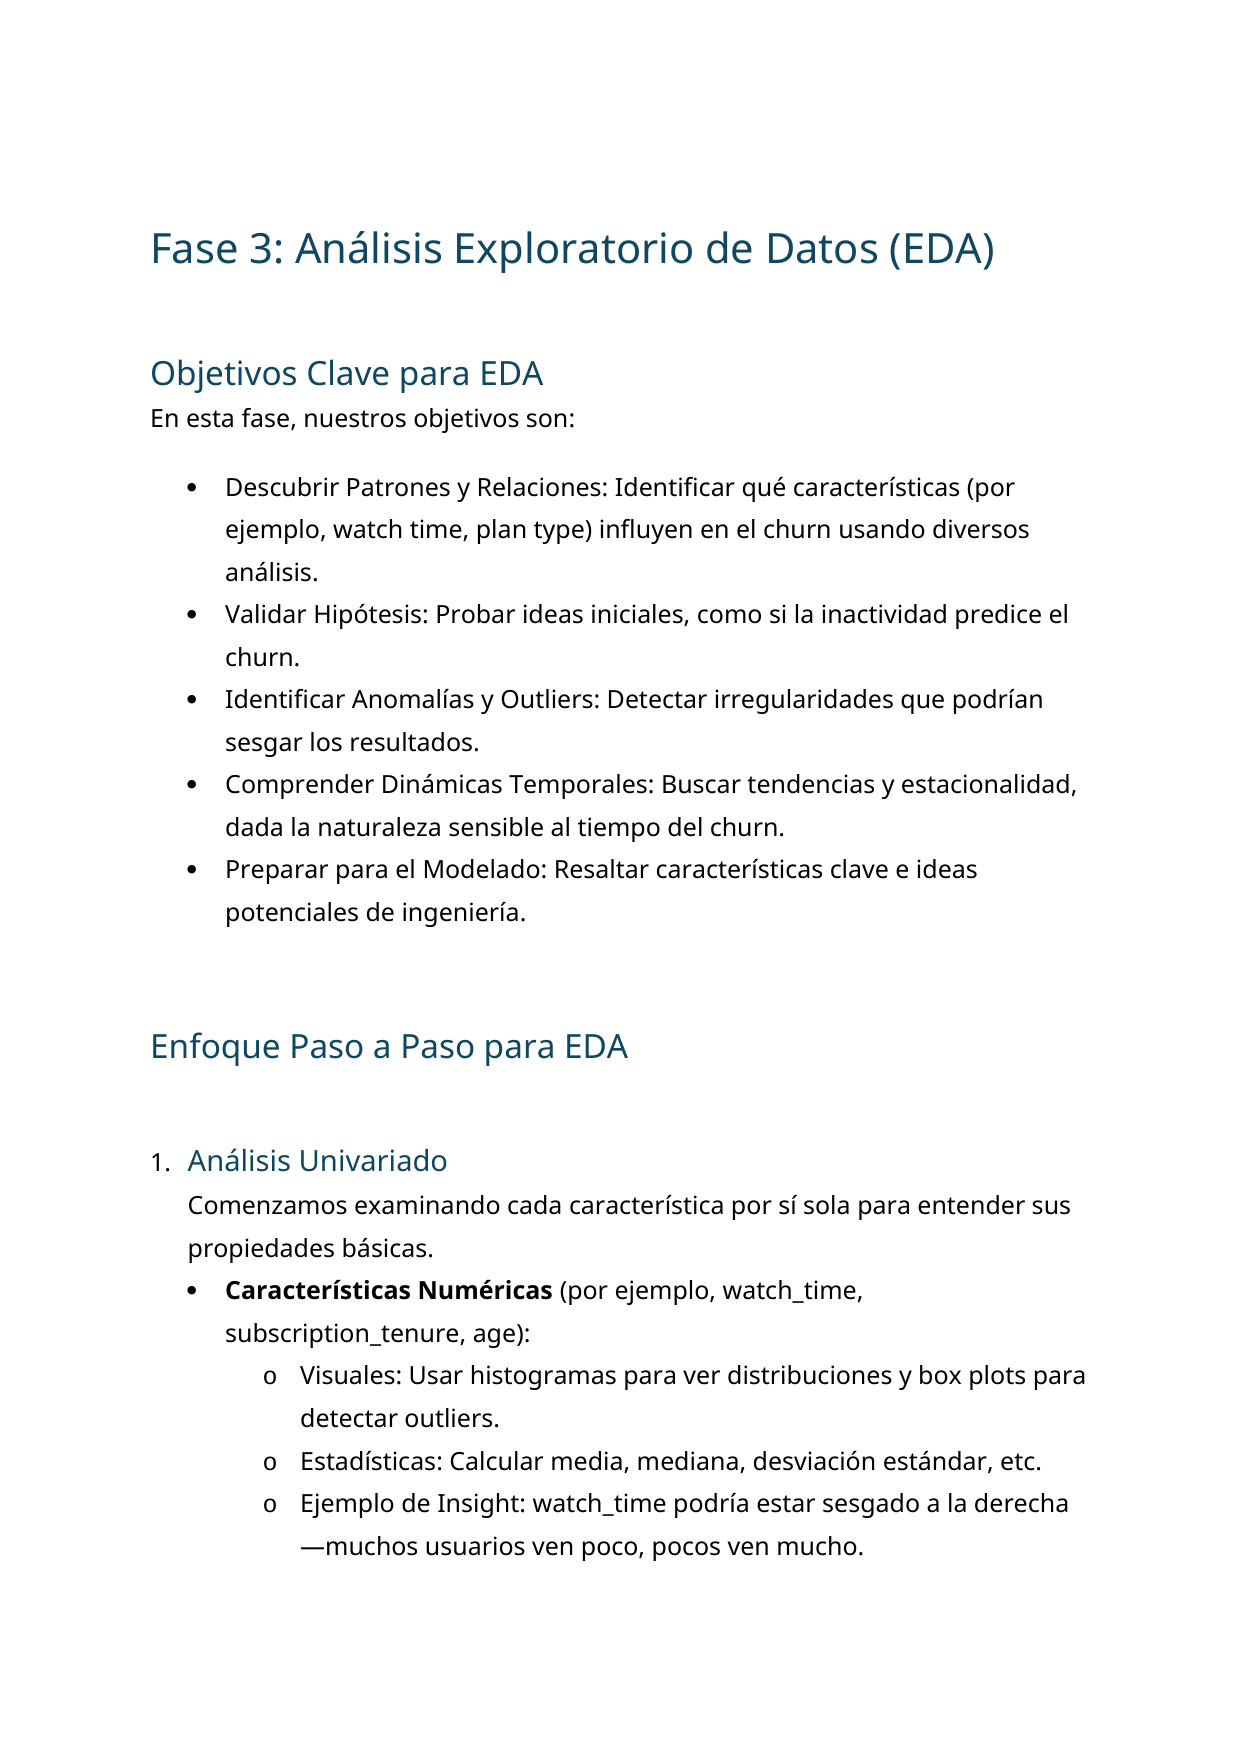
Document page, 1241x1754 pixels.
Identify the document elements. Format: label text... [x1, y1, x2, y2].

list Descubrir Patrones y Relaciones: Identificar qué características (por ejemplo, watch time, plan type) influyen en el churn usando diversos análisis. [187, 469, 1090, 588]
list Validar Hipótesis: Probar ideas iniciales, como si la inactividad predice el churn. [187, 597, 1090, 673]
list Visuales: Usar histogramas para ver distribuciones y box plots para detectar outliers. [262, 1358, 1090, 1435]
list Estadísticas: Calcular media, mediana, desviación estándar, etc. [262, 1443, 1090, 1477]
text Objetivos Clave para EDA En esta fase, nuestros objetivos son: [150, 350, 1090, 434]
list Ejemplo de Insight: watch_time podría estar sesgado a la derecha—muchos usuarios ven poco, pocos ven mucho. [262, 1486, 1090, 1563]
list Identificar Anomalías y Outliers: Detectar irregularidades que podrían sesgar los resultados. [187, 682, 1090, 758]
text Fase 3: Análisis Exploratorio de Datos (EDA) [150, 219, 1090, 315]
list Comprender Dinámicas Temporales: Buscar tendencias y estacionalidad, dada la naturaleza sensible al tiempo del churn. [187, 767, 1090, 843]
subtitle Enfoque Paso a Paso para EDA [150, 1023, 1090, 1068]
list Preparar para el Modelado: Resaltar características clave e ideas potenciales de ingeniería. [187, 852, 1090, 928]
list Análisis Univariado Comenzamos examinando cada característica por sí sola para entender sus propiedades básicas. [150, 1140, 1090, 1264]
list Características Numéricas (por ejemplo, watch_time, subscription_tenure, age): [187, 1273, 1090, 1349]
